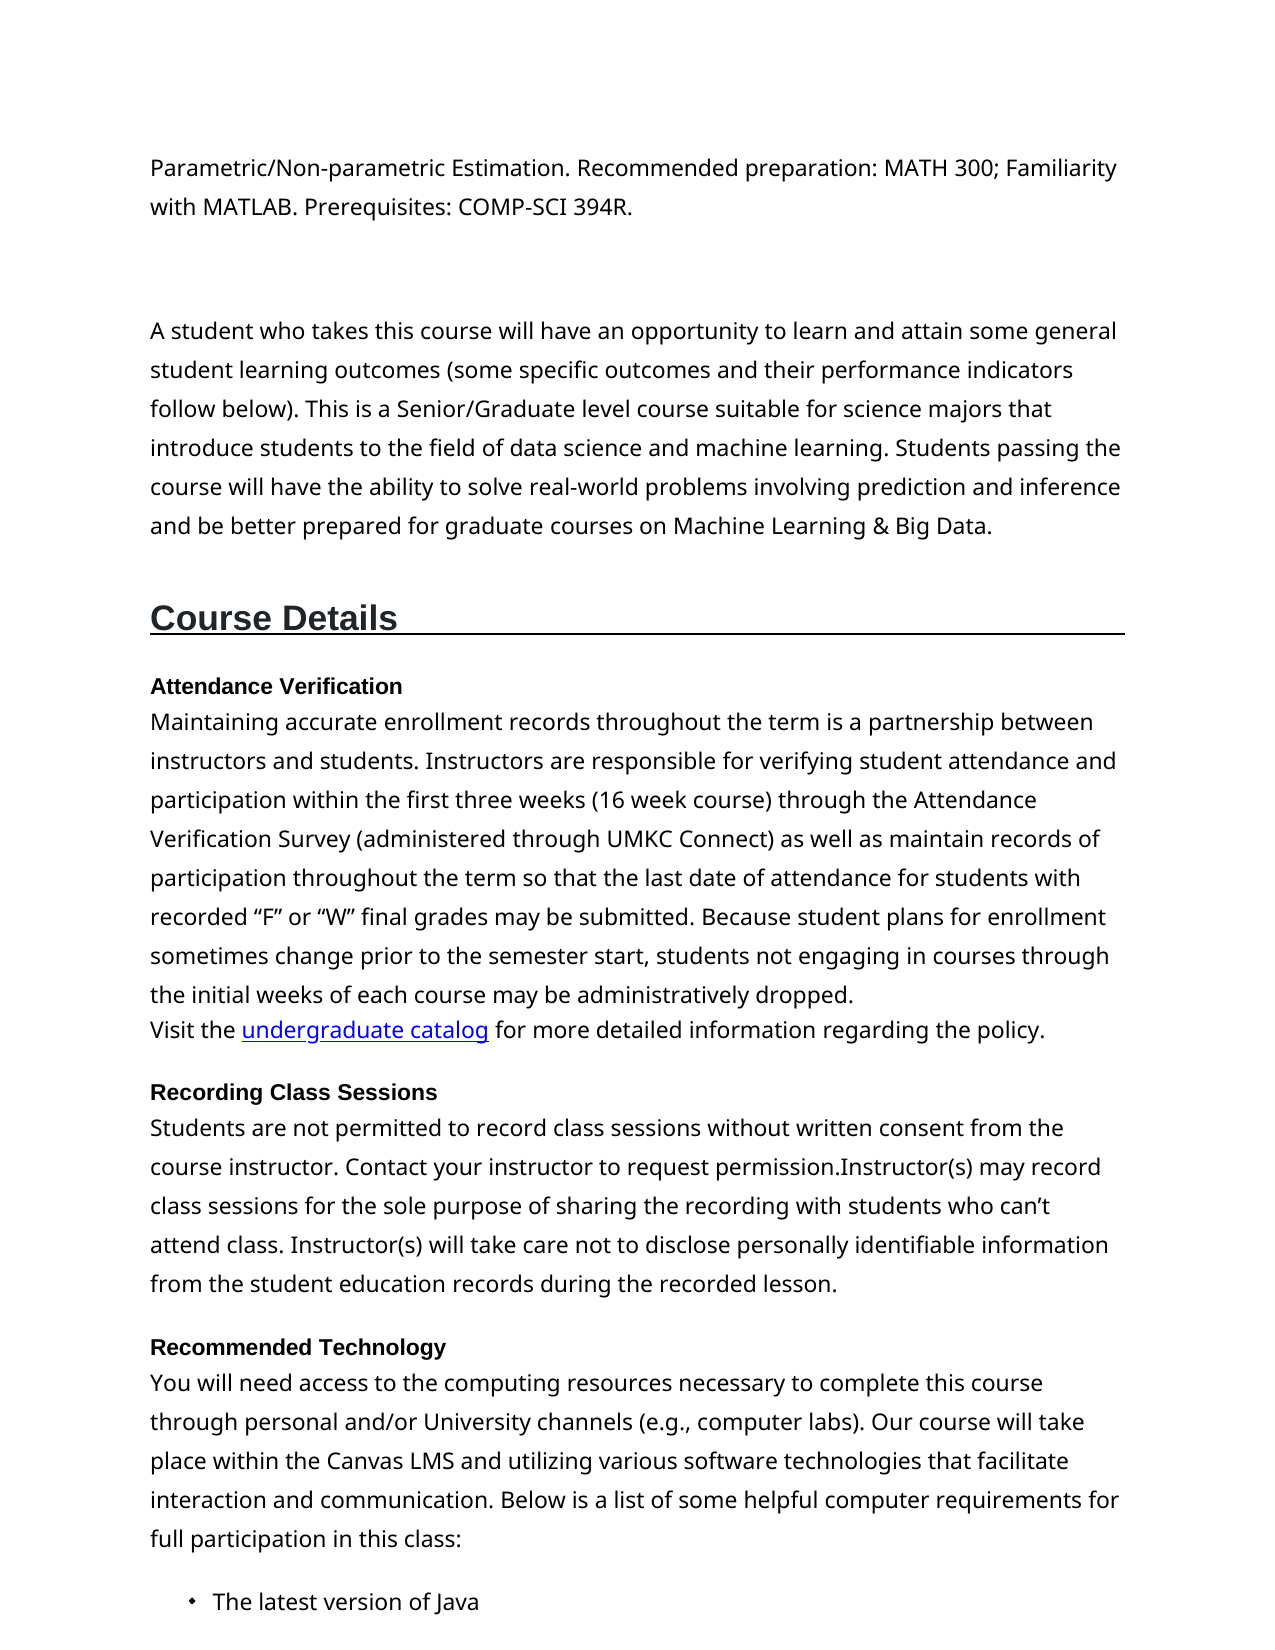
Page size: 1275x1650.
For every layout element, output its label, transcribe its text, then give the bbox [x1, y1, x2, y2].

subtitle Recommended Technology [150, 1334, 1135, 1361]
text The latest version of Java [212, 1586, 1135, 1617]
subtitle Course Details [150, 597, 1135, 638]
subtitle Attendance Verification [150, 673, 1135, 699]
text You will need access to the computing resources necessary to complete this course through personal and/or University channels (e.g., computer labs). Our course will take place within the Canvas LMS and utilizing various software technologies that facilitate interaction and communication. Below is a list of some helpful computer requirements for full participation in this class: [150, 1367, 1135, 1554]
text A student who takes this course will have an opportunity to learn and attain some general student learning outcomes (some specific outcomes and their performance indicators follow below). This is a Senior/Graduate level course suitable for science majors that introduce students to the field of data science and machine learning. Students passing the course will have the ability to solve real-world problems involving prediction and inference and be better prepared for graduate courses on Machine Learning & Big Data. [150, 315, 1123, 541]
text Students are not permitted to record class sessions without written consent from the course instructor. Contact your instructor to request permission.Instructor(s) may record class sessions for the sole purpose of sharing the recording with students who can’t attend class. Instructor(s) will take care not to disclose personally identifiable information from the student education records during the recorded lesson. [150, 1112, 1114, 1299]
text Maintaining accurate enrollment records throughout the term is a partnership between instructors and students. Instructors are responsible for verifying student attendance and participation within the first three weeks (16 week course) through the Attendance Verification Survey (administered through UMKC Connect) as well as maintain records of participation throughout the term so that the last date of attendance for students with recorded “F” or “W” final grades may be submitted. Because student plans for enrollment sometimes change prior to the semester start, students not engaging in courses through the initial weeks of each course may be administratively dropped. [150, 706, 1123, 1011]
text Parametric/Non-parametric Estimation. Recommended preparation: MATH 300; Familiarity with MATLAB. Prerequisites: COMP-SCI 394R. [150, 152, 1123, 222]
subtitle Recording Class Sessions [150, 1079, 1135, 1105]
text Visit the undergraduate catalog for more detailed information regarding the policy. [150, 1018, 1135, 1044]
